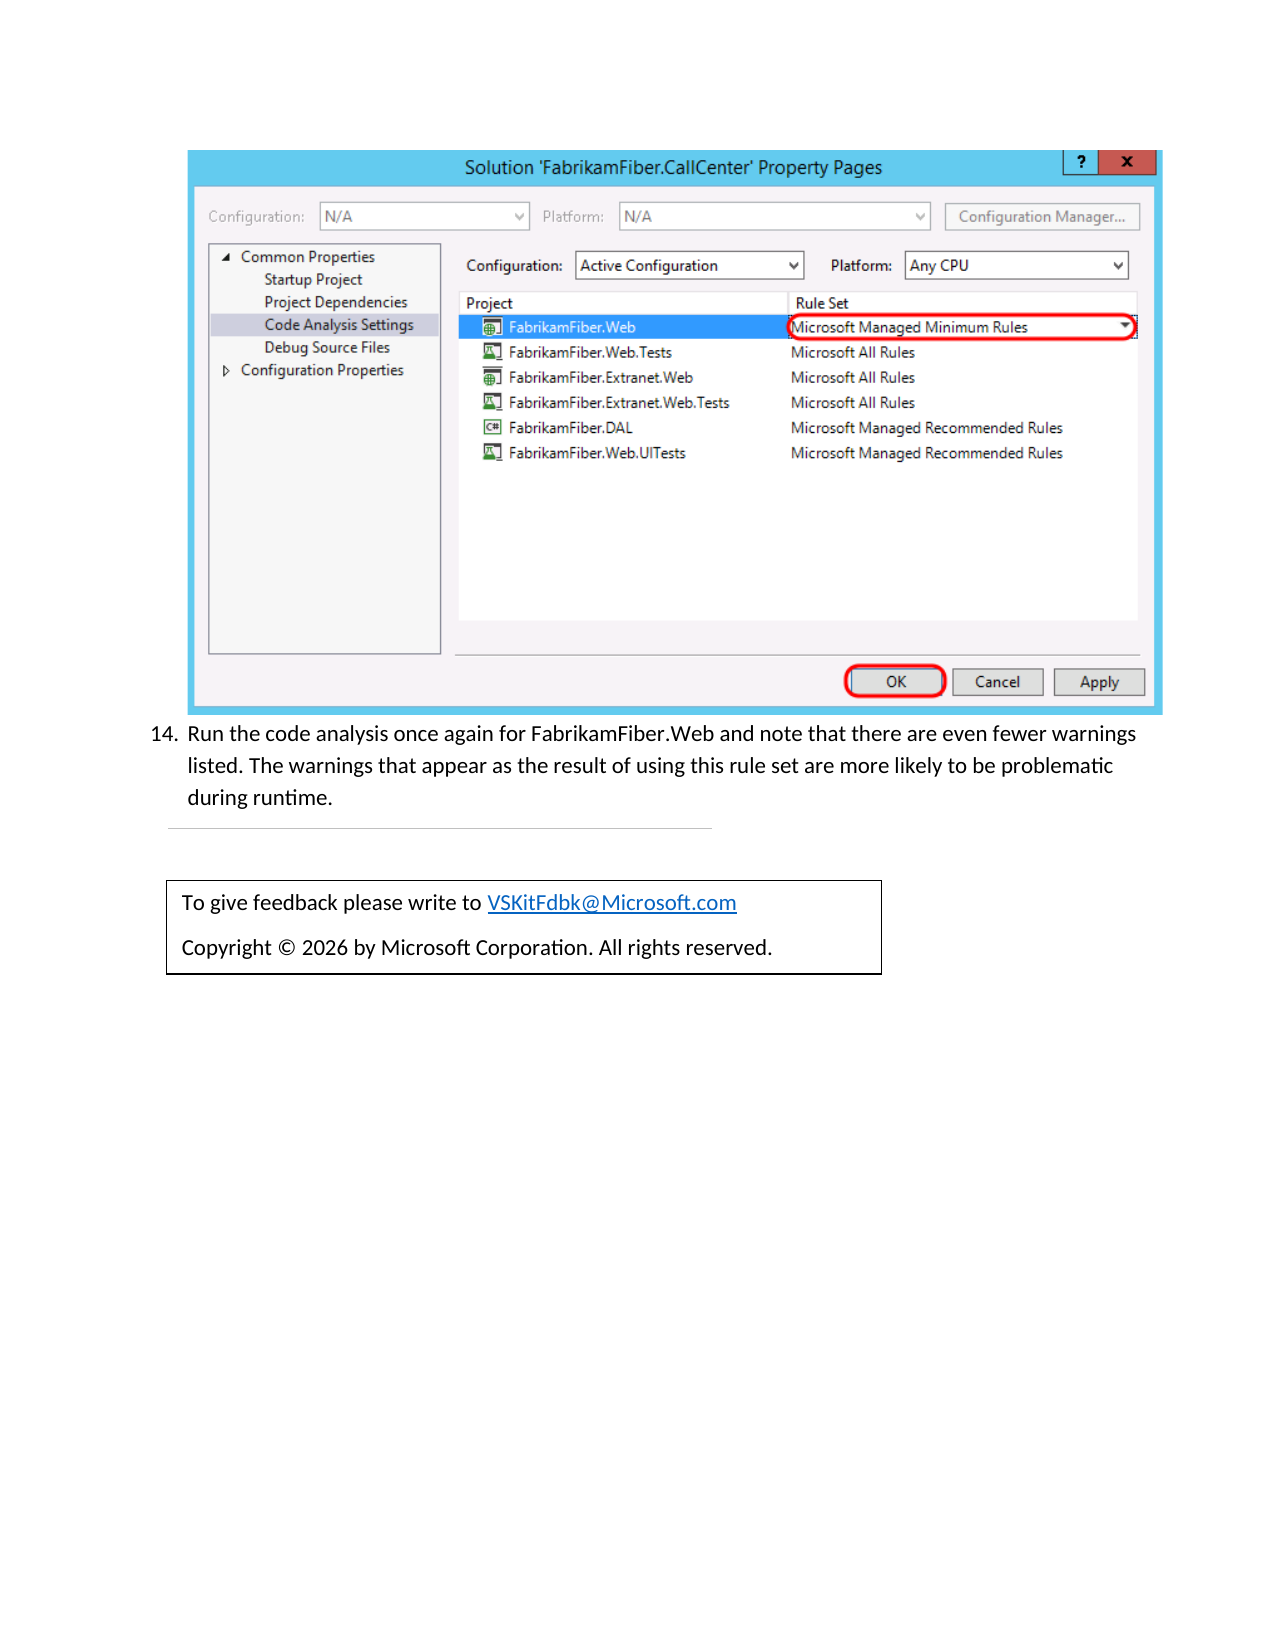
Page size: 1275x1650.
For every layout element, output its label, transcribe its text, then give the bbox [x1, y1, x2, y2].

picture [187, 150, 1163, 715]
list Run the code analysis once again for FabrikamFiber.Web and note that there are even fewer warnings listed. The warnings that appear as the result of using this rule set are more likely to be problematic during runtime. [150, 719, 1162, 811]
